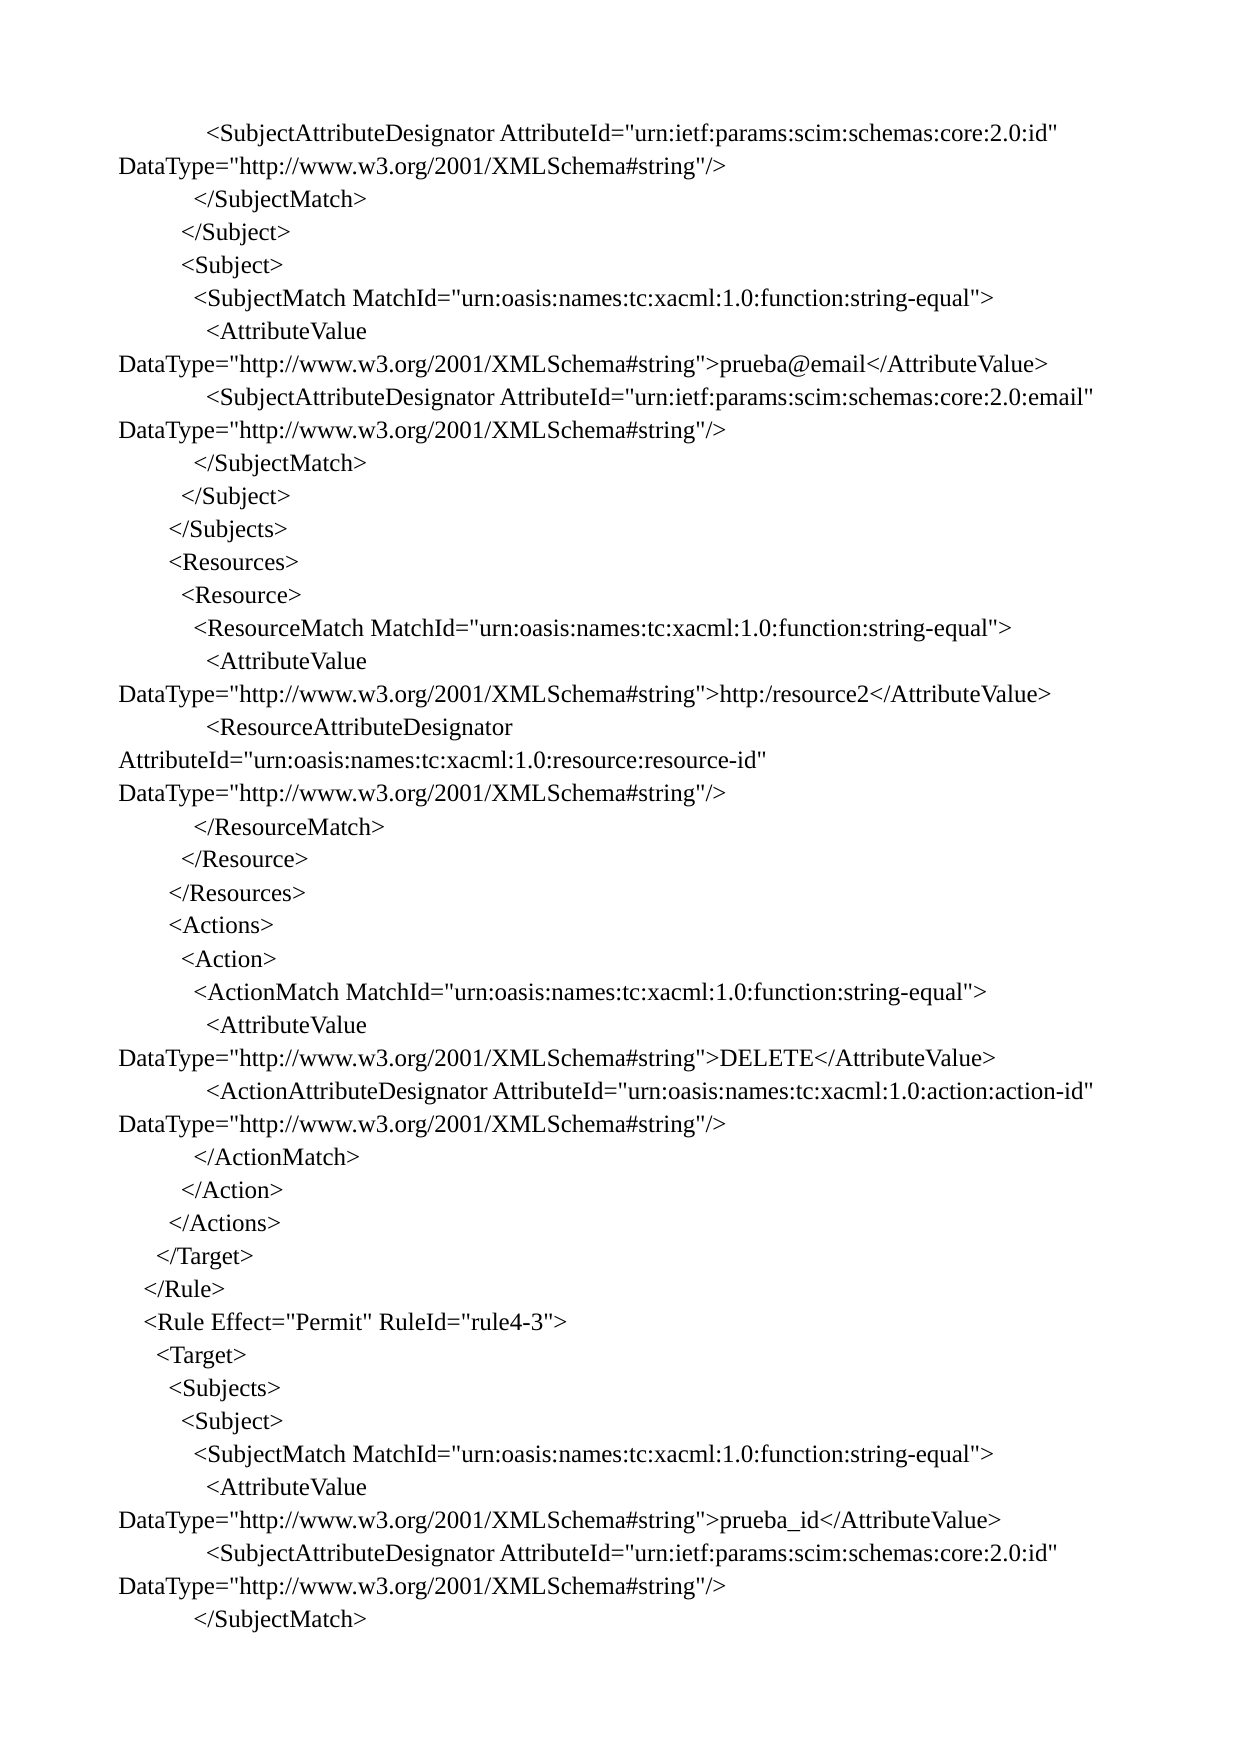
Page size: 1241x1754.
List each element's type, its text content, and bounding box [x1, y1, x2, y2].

text <SubjectMatch MatchId="urn:oasis:names:tc:xacml:1.0:function:string-equal"> [118, 283, 1122, 312]
text <AttributeValue DataType="http://www.w3.org/2001/XMLSchema#string">prueba@email</AttributeValue> [118, 316, 1122, 378]
text </SubjectMatch> [118, 448, 1122, 477]
text </SubjectMatch> [118, 184, 1122, 213]
text </Subject> [118, 217, 1122, 246]
text <SubjectAttributeDesignator AttributeId="urn:ietf:params:scim:schemas:core:2.0:email" DataType="http://www.w3.org/2001/XMLSchema#string"/> [118, 382, 1122, 444]
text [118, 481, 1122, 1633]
text <SubjectAttributeDesignator AttributeId="urn:ietf:params:scim:schemas:core:2.0:id" DataType="http://www.w3.org/2001/XMLSchema#string"/> [118, 118, 1122, 180]
text <Subject> [118, 250, 1122, 279]
